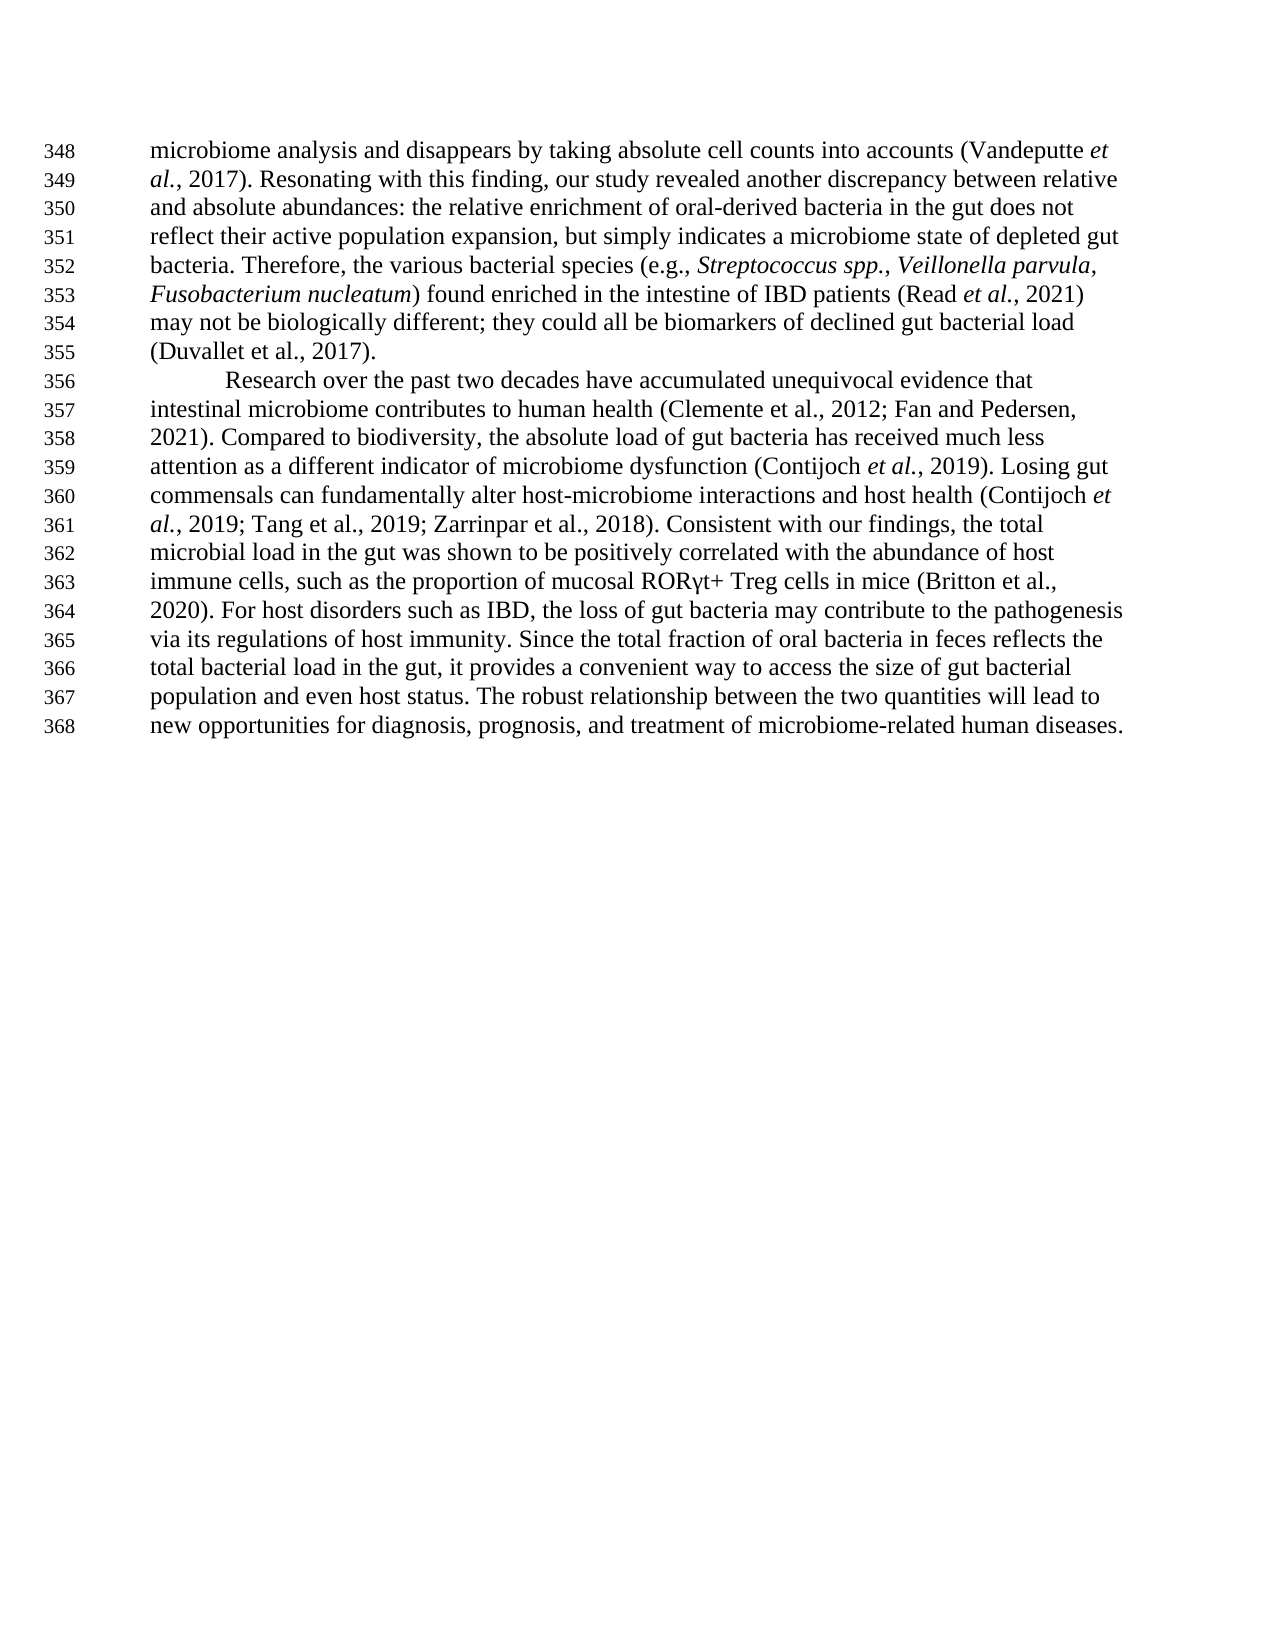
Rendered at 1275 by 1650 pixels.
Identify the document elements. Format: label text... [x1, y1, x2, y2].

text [150, 135, 1125, 365]
text Research over the past two decades have accumulated unequivocal evidence that intestinal microbiome contributes to human health (Clemente et al., 2012; Fan and Pedersen, 2021). Compared to biodiversity, the absolute load of gut bacteria has received much less attention as a different indicator of microbiome dysfunction (Contijoch et al., 2019). Losing gut commensals can fundamentally alter host-microbiome interactions and host health (Contijoch et al., 2019; Tang et al., 2019; Zarrinpar et al., 2018). Consistent with our findings, the total microbial load in the gut was shown to be positively correlated with the abundance of host immune cells, such as the proportion of mucosal RORγt+ Treg cells in mice (Britton et al., 2020). For host disorders such as IBD, the loss of gut bacteria may contribute to the pathogenesis via its regulations of host immunity. Since the total fraction of oral bacteria in feces reflects the total bacterial load in the gut, it provides a convenient way to access the size of gut bacterial population and even host status. The robust relationship between the two quantities will lead to new opportunities for diagnosis, prognosis, and treatment of microbiome-related human diseases. [150, 365, 1125, 739]
